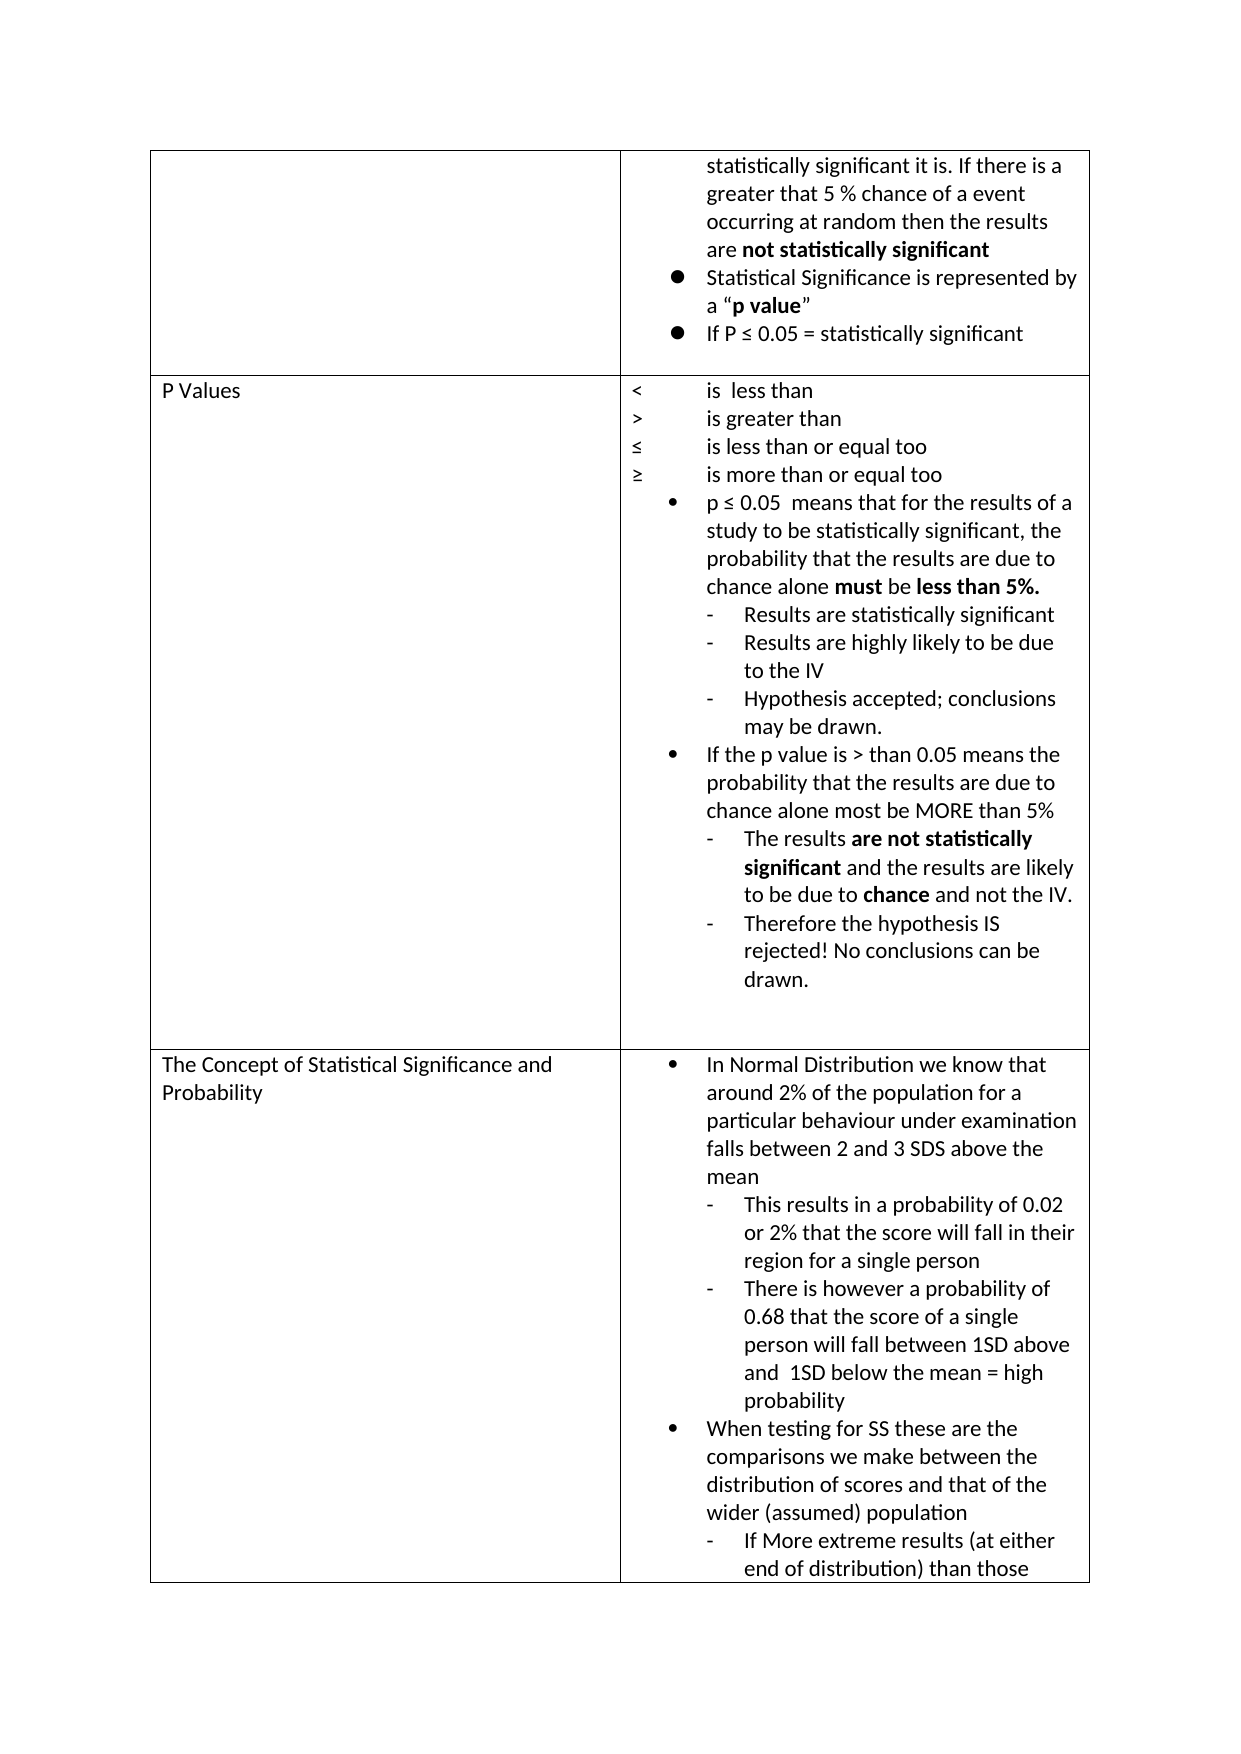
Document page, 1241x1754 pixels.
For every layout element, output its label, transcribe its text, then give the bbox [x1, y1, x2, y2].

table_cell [621, 1050, 1089, 1582]
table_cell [151, 1050, 620, 1582]
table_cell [621, 151, 1089, 375]
table_cell P Values [151, 376, 620, 1049]
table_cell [151, 151, 620, 375]
table_cell < is less than > is greater than ≤ is less than or equal too ≥ is more than or equal too p ≤ 0.05 means that for the results of a study to be statistically significant, the probability that the results are due to chance alone must be less than 5%. Results are statistically significant Results are highly likely to be due to the IV Hypothesis accepted; conclusions may be drawn. If the p value is > than 0.05 means the probability that the results are due to chance alone most be MORE than 5% The results are not statistically significant and the results are likely to be due to chance and not the IV. Therefore the hypothesis IS rejected! No conclusions can be drawn. [621, 376, 1089, 1049]
